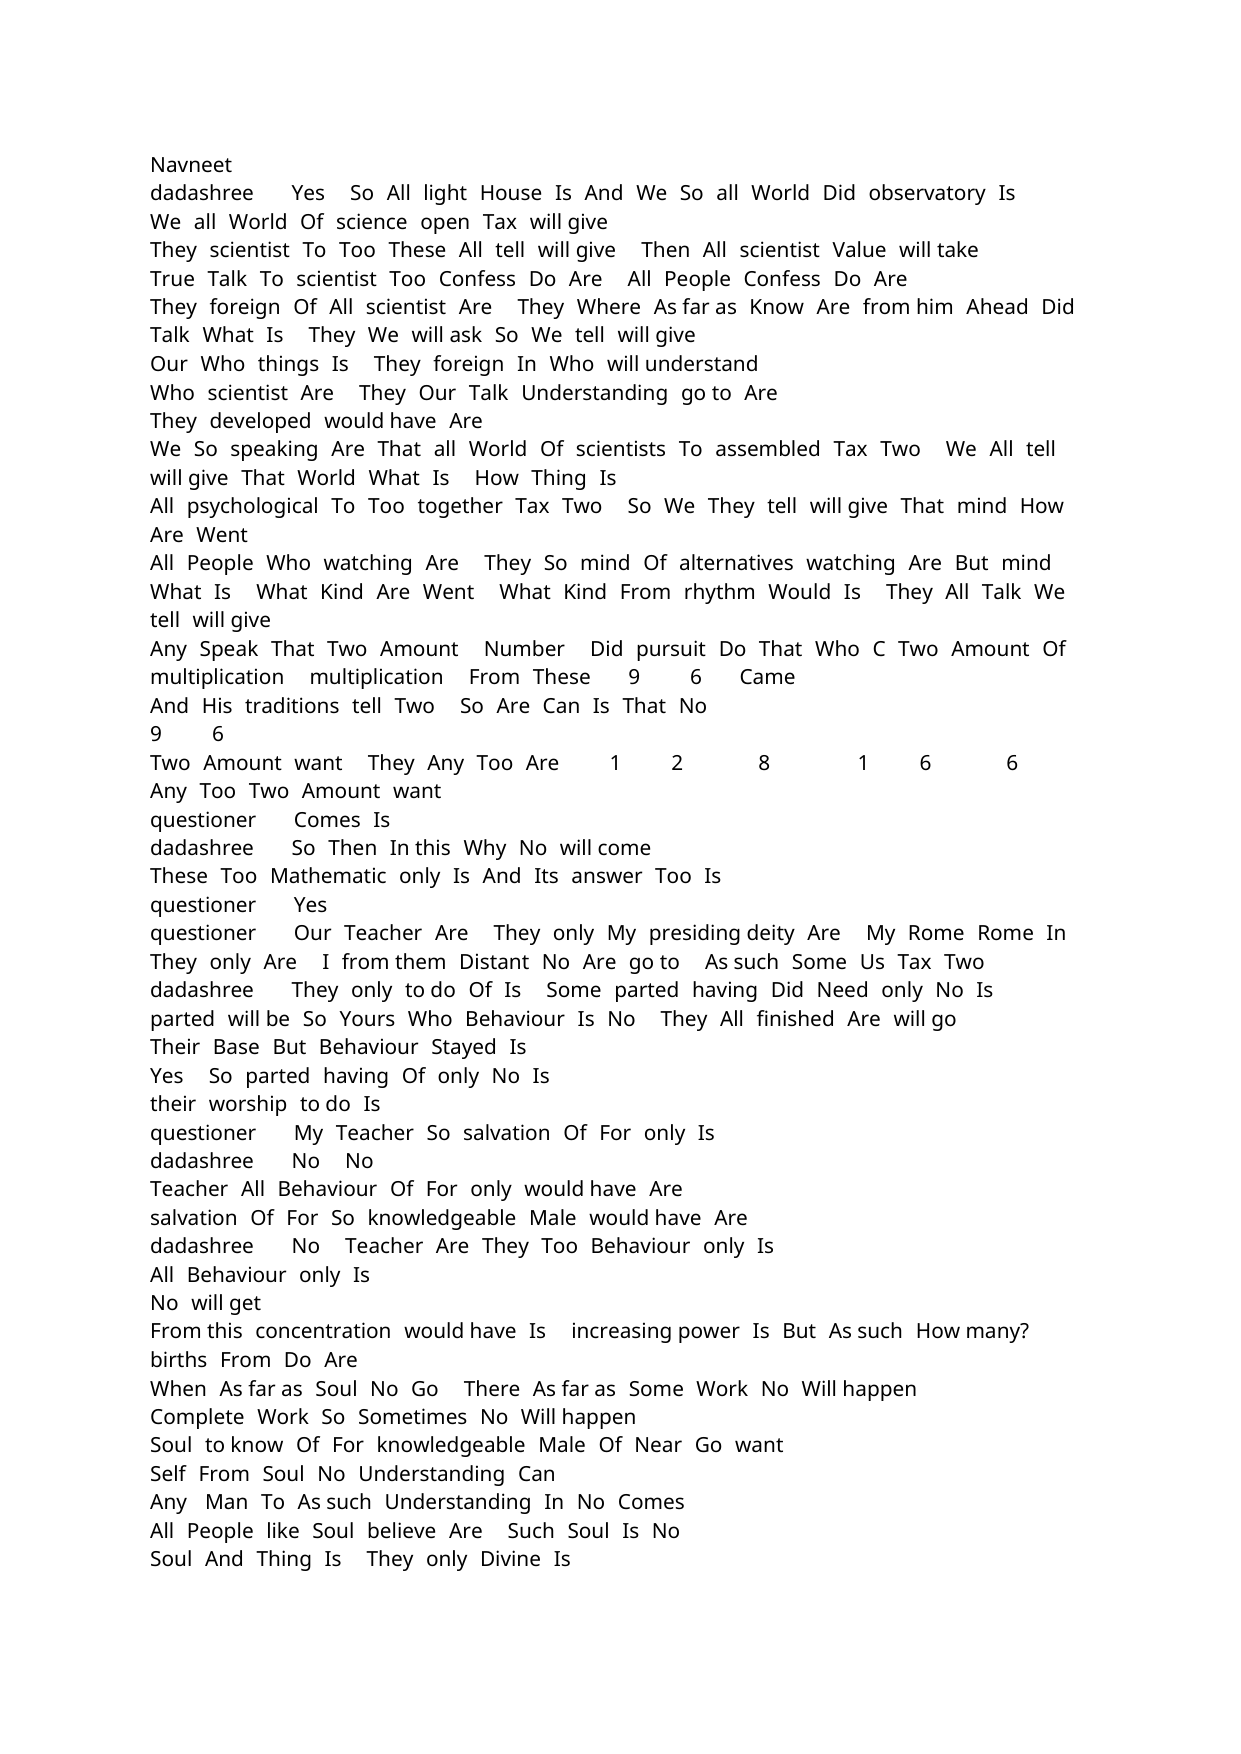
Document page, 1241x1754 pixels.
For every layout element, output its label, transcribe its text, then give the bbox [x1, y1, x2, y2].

text No will get [150, 1288, 1090, 1317]
text Any Too Two Amount want [150, 776, 1090, 805]
text Two Amount want They Any Too Are 1 2 8 1 6 6 [150, 748, 1090, 776]
text questioner My Teacher So salvation Of For only Is [150, 1118, 1090, 1146]
text questioner Our Teacher Are They only My presiding deity Are My Rome Rome In They only Are I from them Distant No Are go to As such Some Us Tax Two [150, 918, 1090, 975]
text Any Man To As such Understanding In No Comes [150, 1487, 1090, 1516]
text When As far as Soul No Go There As far as Some Work No Will happen [150, 1374, 1090, 1402]
text From this concentration would have Is increasing power Is But As such How many? births From Do Are [150, 1317, 1090, 1374]
text 9 6 [150, 719, 1090, 748]
text All Behaviour only Is [150, 1260, 1090, 1288]
text Any Speak That Two Amount Number Did pursuit Do That Who C Two Amount Of multiplication multiplication From These 9 6 Came [150, 634, 1090, 691]
text Navneet [150, 150, 1090, 178]
text Our Who things Is They foreign In Who will understand [150, 349, 1090, 378]
text True Talk To scientist Too Confess Do Are All People Confess Do Are [150, 264, 1090, 292]
text They foreign Of All scientist Are They Where As far as Know Are from him Ahead Did Talk What Is They We will ask So We tell will give [150, 292, 1090, 349]
text They developed would have Are [150, 406, 1090, 434]
text dadashree So Then In this Why No will come [150, 833, 1090, 862]
text Soul to know Of For knowledgeable Male Of Near Go want [150, 1431, 1090, 1459]
text dadashree Yes So All light House Is And We So all World Did observatory Is [150, 178, 1090, 207]
text Self From Soul No Understanding Can [150, 1459, 1090, 1487]
text We all World Of science open Tax will give [150, 207, 1090, 235]
text All People like Soul believe Are Such Soul Is No [150, 1516, 1090, 1544]
text dadashree They only to do Of Is Some parted having Did Need only No Is [150, 975, 1090, 1004]
text their worship to do Is [150, 1089, 1090, 1118]
text Complete Work So Sometimes No Will happen [150, 1402, 1090, 1431]
text dadashree No Teacher Are They Too Behaviour only Is [150, 1231, 1090, 1260]
text Who scientist Are They Our Talk Understanding go to Are [150, 378, 1090, 406]
text All People Who watching Are They So mind Of alternatives watching Are But mind What Is What Kind Are Went What Kind From rhythm Would Is They All Talk We tell will give [150, 548, 1090, 634]
text These Too Mathematic only Is And Its answer Too Is [150, 862, 1090, 890]
text Their Base But Behaviour Stayed Is [150, 1032, 1090, 1061]
text parted will be So Yours Who Behaviour Is No They All finished Are will go [150, 1004, 1090, 1032]
text questioner Comes Is [150, 805, 1090, 833]
text salvation Of For So knowledgeable Male would have Are [150, 1203, 1090, 1231]
text dadashree No No [150, 1146, 1090, 1174]
text Teacher All Behaviour Of For only would have Are [150, 1174, 1090, 1203]
text questioner Yes [150, 890, 1090, 918]
text And His traditions tell Two So Are Can Is That No [150, 691, 1090, 719]
text They scientist To Too These All tell will give Then All scientist Value will take [150, 235, 1090, 264]
text Yes So parted having Of only No Is [150, 1061, 1090, 1089]
text We So speaking Are That all World Of scientists To assembled Tax Two We All tell will give That World What Is How Thing Is [150, 434, 1090, 491]
text Soul And Thing Is They only Divine Is [150, 1544, 1090, 1573]
text All psychological To Too together Tax Two So We They tell will give That mind How Are Went [150, 491, 1090, 548]
